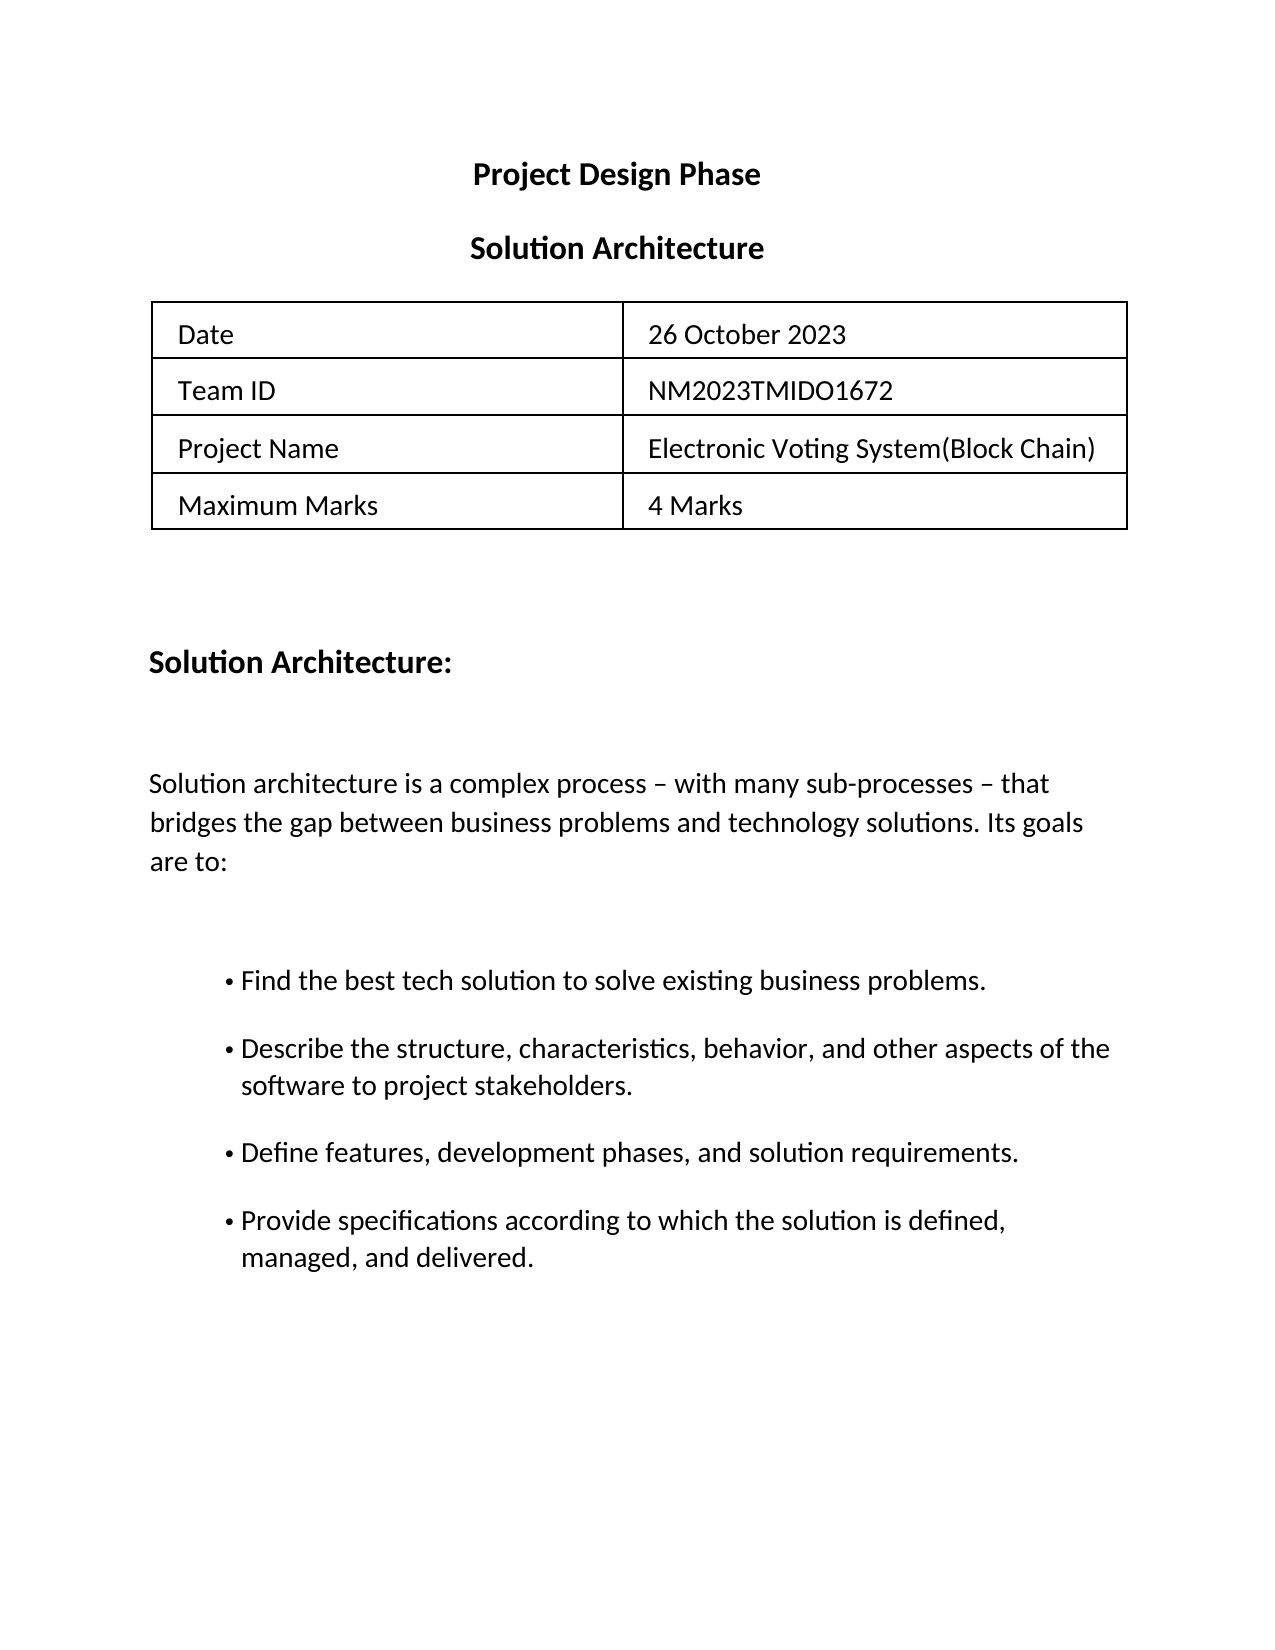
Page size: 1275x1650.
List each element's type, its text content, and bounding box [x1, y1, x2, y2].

text Solution architecture is a complex process – with many sub-processes – that bridges the gap between business problems and technology solutions. Its goals are to: [148, 765, 1124, 879]
table_cell Maximum Marks [153, 474, 622, 528]
table_cell NM2023TMIDO1672 [624, 359, 1126, 413]
table_cell Project Name [153, 416, 622, 472]
table_cell 4 Marks [624, 474, 1126, 528]
list Find the best tech solution to solve existing business problems. [225, 962, 1124, 997]
text Project Design Phase [150, 153, 1084, 194]
table_header 26 October 2023 [624, 303, 1126, 357]
text Solution Architecture: [148, 641, 1124, 682]
text Solution Architecture [150, 227, 1084, 268]
table_header Date [153, 303, 622, 357]
table_cell Team ID [153, 359, 622, 413]
list Describe the structure, characteristics, behavior, and other aspects of the software to project stakeholders. [225, 1030, 1124, 1102]
table_cell Electronic Voting System(Block Chain) [624, 416, 1126, 472]
list Define features, development phases, and solution requirements. [225, 1134, 1124, 1169]
list Provide specifications according to which the solution is defined, managed, and delivered. [225, 1202, 1124, 1274]
